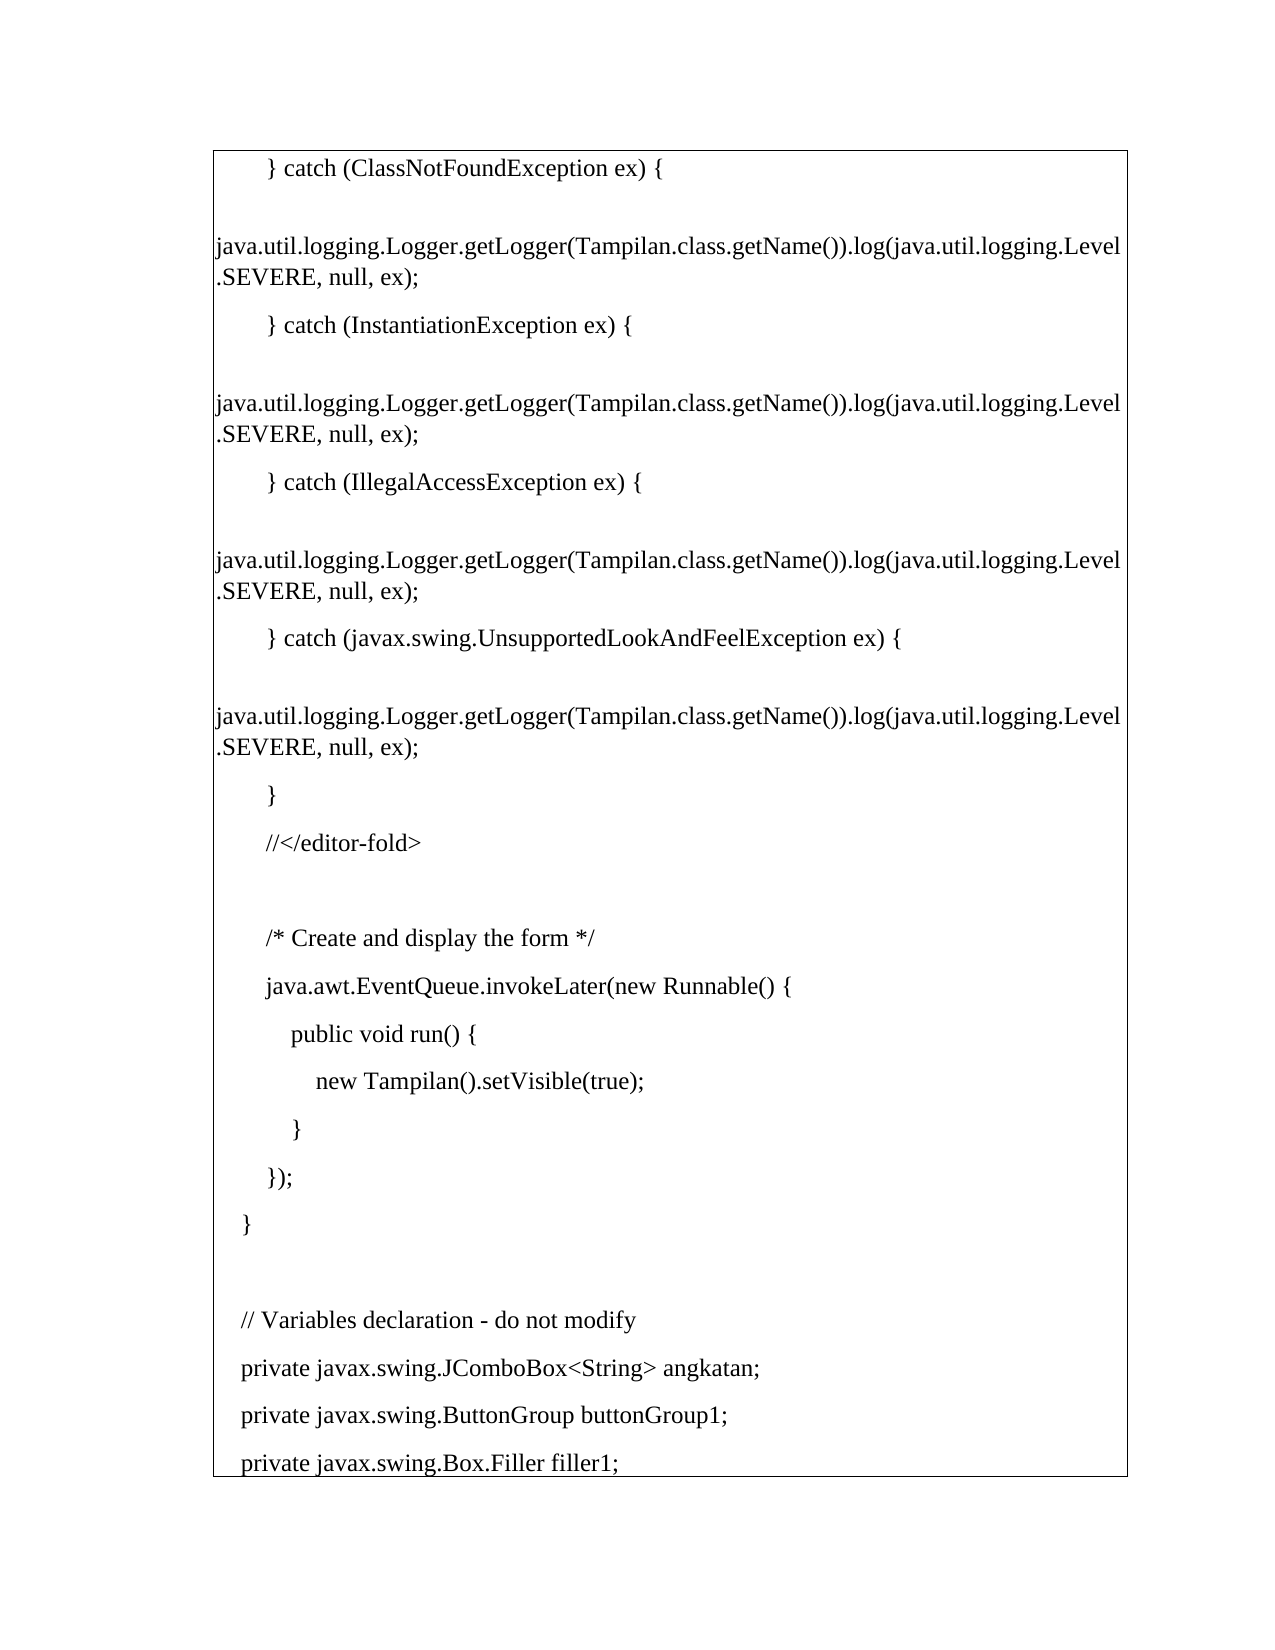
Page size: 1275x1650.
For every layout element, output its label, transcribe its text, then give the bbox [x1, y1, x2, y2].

text }); [214, 1159, 1127, 1191]
text } catch (ClassNotFoundException ex) { [214, 151, 1127, 182]
text /* Create and display the form */ [214, 920, 1127, 952]
text } catch (IllegalAccessException ex) { [214, 463, 1127, 495]
text java.util.logging.Logger.getLogger(Tampilan.class.getName()).log(java.util.logging.Level.SEVERE, null, ex); [214, 354, 1127, 448]
text } catch (InstantiationException ex) { [214, 307, 1127, 339]
text java.util.logging.Logger.getLogger(Tampilan.class.getName()).log(java.util.logging.Level.SEVERE, null, ex); [214, 511, 1127, 604]
text java.awt.EventQueue.invokeLater(new Runnable() { [214, 968, 1127, 1000]
text } [214, 1206, 1127, 1238]
text } [214, 1111, 1127, 1143]
text private javax.swing.JComboBox<String> angkatan; [214, 1349, 1127, 1381]
text } catch (javax.swing.UnsupportedLookAndFeelException ex) { [214, 620, 1127, 652]
text java.util.logging.Logger.getLogger(Tampilan.class.getName()).log(java.util.logging.Level.SEVERE, null, ex); [214, 198, 1127, 291]
text private javax.swing.Box.Filler filler1; [214, 1445, 1127, 1476]
text public void run() { [214, 1016, 1127, 1047]
text private javax.swing.ButtonGroup buttonGroup1; [214, 1397, 1127, 1429]
text new Tampilan().setVisible(true); [214, 1063, 1127, 1095]
text java.util.logging.Logger.getLogger(Tampilan.class.getName()).log(java.util.logging.Level.SEVERE, null, ex); [214, 668, 1127, 761]
text //</editor-fold> [214, 825, 1127, 857]
text } [214, 777, 1127, 809]
text // Variables declaration - do not modify [214, 1302, 1127, 1334]
